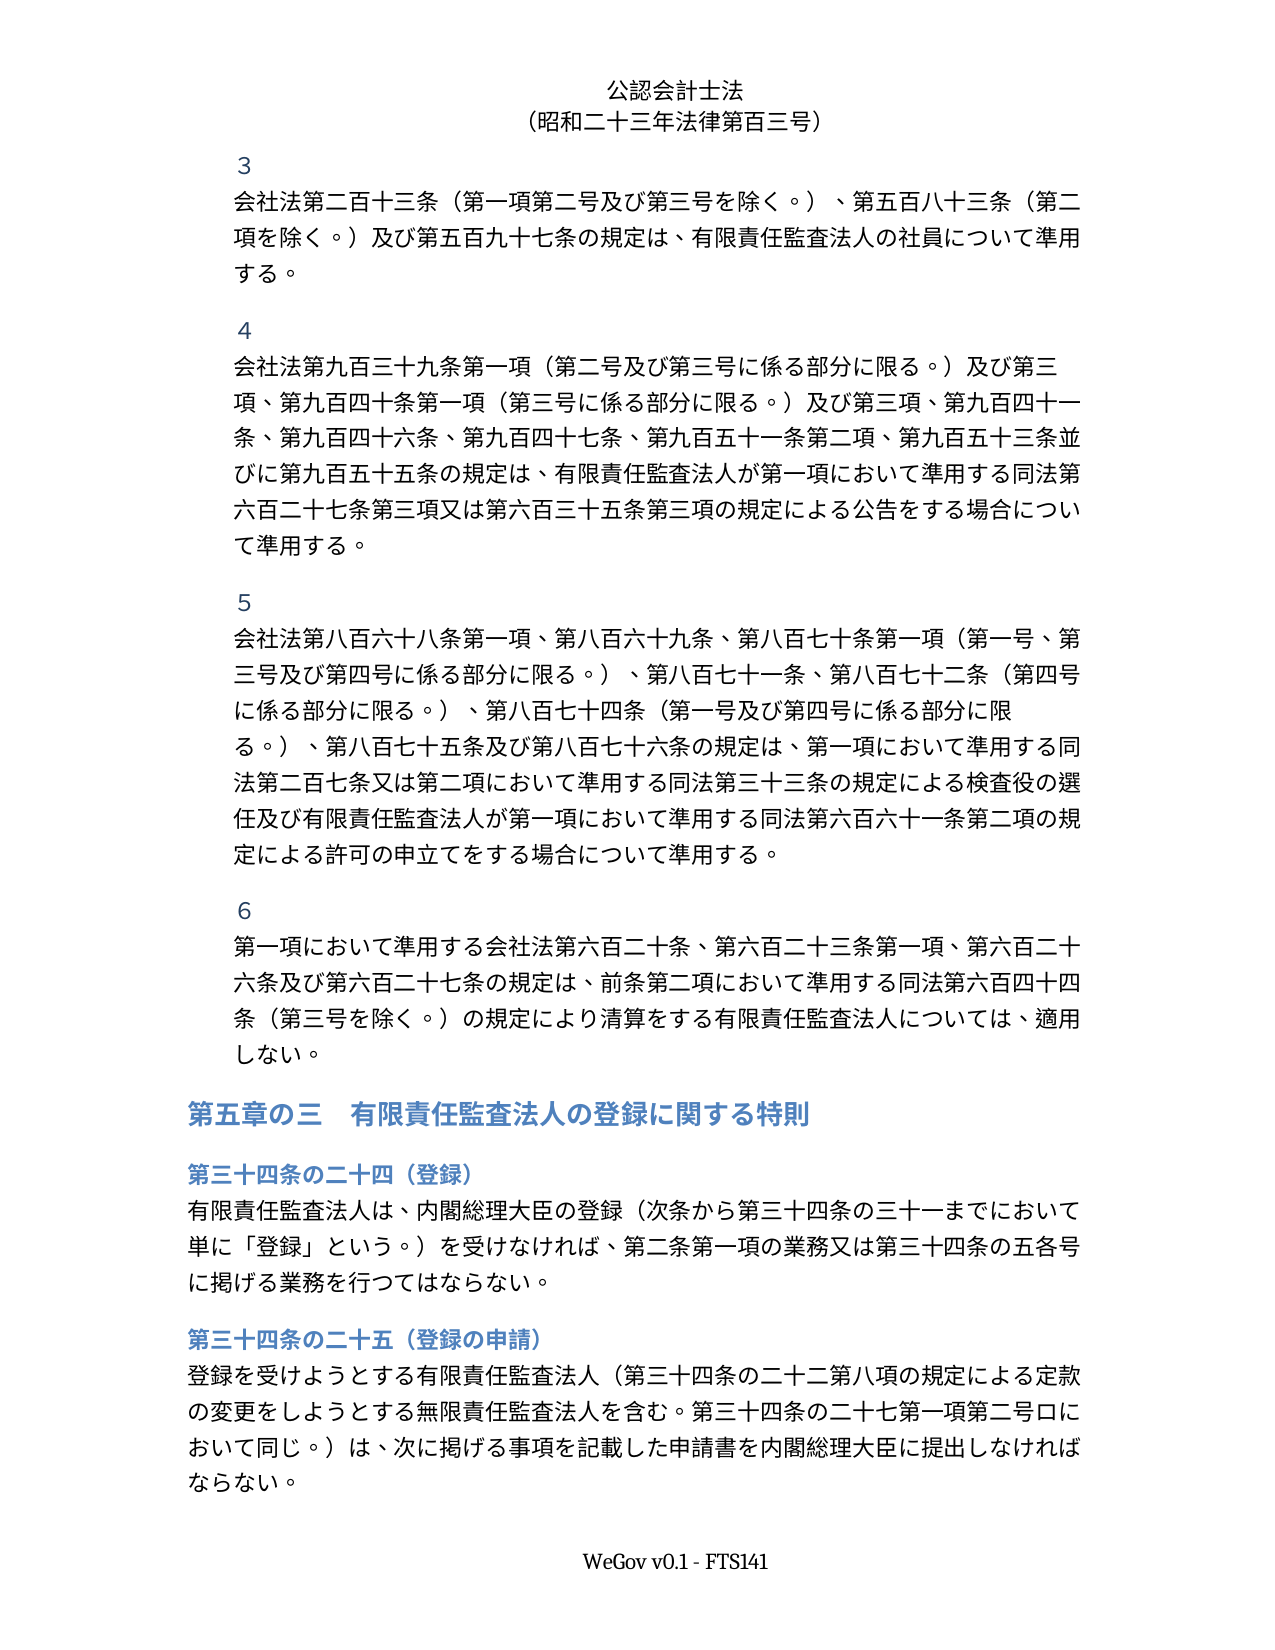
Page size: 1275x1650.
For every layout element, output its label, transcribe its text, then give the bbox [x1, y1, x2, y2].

subtitle 第三十四条の二十四（登録） [187, 1159, 1087, 1190]
subtitle ５ [233, 587, 1087, 618]
text 会社法第八百六十八条第一項、第八百六十九条、第八百七十条第一項（第一号、第三号及び第四号に係る部分に限る。）、第八百七十一条、第八百七十二条（第四号に係る部分に限る。）、第八百七十四条（第一号及び第四号に係る部分に限る。）、第八百七十五条及び第八百七十六条の規定は、第一項において準用する同法第二百七条又は第二項において準用する同法第三十三条の規定による検査役の選任及び有限責任監査法人が第一項において準用する同法第六百六十一条第二項の規定による許可の申立てをする場合について準用する。 [233, 623, 1087, 870]
text 会社法第二百十三条（第一項第二号及び第三号を除く。）、第五百八十三条（第二項を除く。）及び第五百九十七条の規定は、有限責任監査法人の社員について準用する。 [233, 186, 1087, 289]
subtitle ４ [233, 314, 1087, 346]
text 登録を受けようとする有限責任監査法人（第三十四条の二十二第八項の規定による定款の変更をしようとする無限責任監査法人を含む。第三十四条の二十七第一項第二号ロにおいて同じ。）は、次に掲げる事項を記載した申請書を内閣総理大臣に提出しなければならない。 [187, 1359, 1087, 1499]
text 第一項において準用する会社法第六百二十条、第六百二十三条第一項、第六百二十六条及び第六百二十七条の規定は、前条第二項において準用する同法第六百四十四条（第三号を除く。）の規定により清算をする有限責任監査法人については、適用しない。 [233, 931, 1087, 1070]
text 有限責任監査法人は、内閣総理大臣の登録（次条から第三十四条の三十一までにおいて単に「登録」という。）を受けなければ、第二条第一項の業務又は第三十四条の五各号に掲げる業務を行つてはならない。 [187, 1195, 1087, 1298]
subtitle 第五章の三 有限責任監査法人の登録に関する特則 [187, 1096, 1087, 1133]
subtitle ３ [233, 150, 1087, 181]
subtitle 第三十四条の二十五（登録の申請） [187, 1324, 1087, 1355]
text 会社法第九百三十九条第一項（第二号及び第三号に係る部分に限る。）及び第三項、第九百四十条第一項（第三号に係る部分に限る。）及び第三項、第九百四十一条、第九百四十六条、第九百四十七条、第九百五十一条第二項、第九百五十三条並びに第九百五十五条の規定は、有限責任監査法人が第一項において準用する同法第六百二十七条第三項又は第六百三十五条第三項の規定による公告をする場合について準用する。 [233, 351, 1087, 561]
subtitle ６ [233, 895, 1087, 927]
